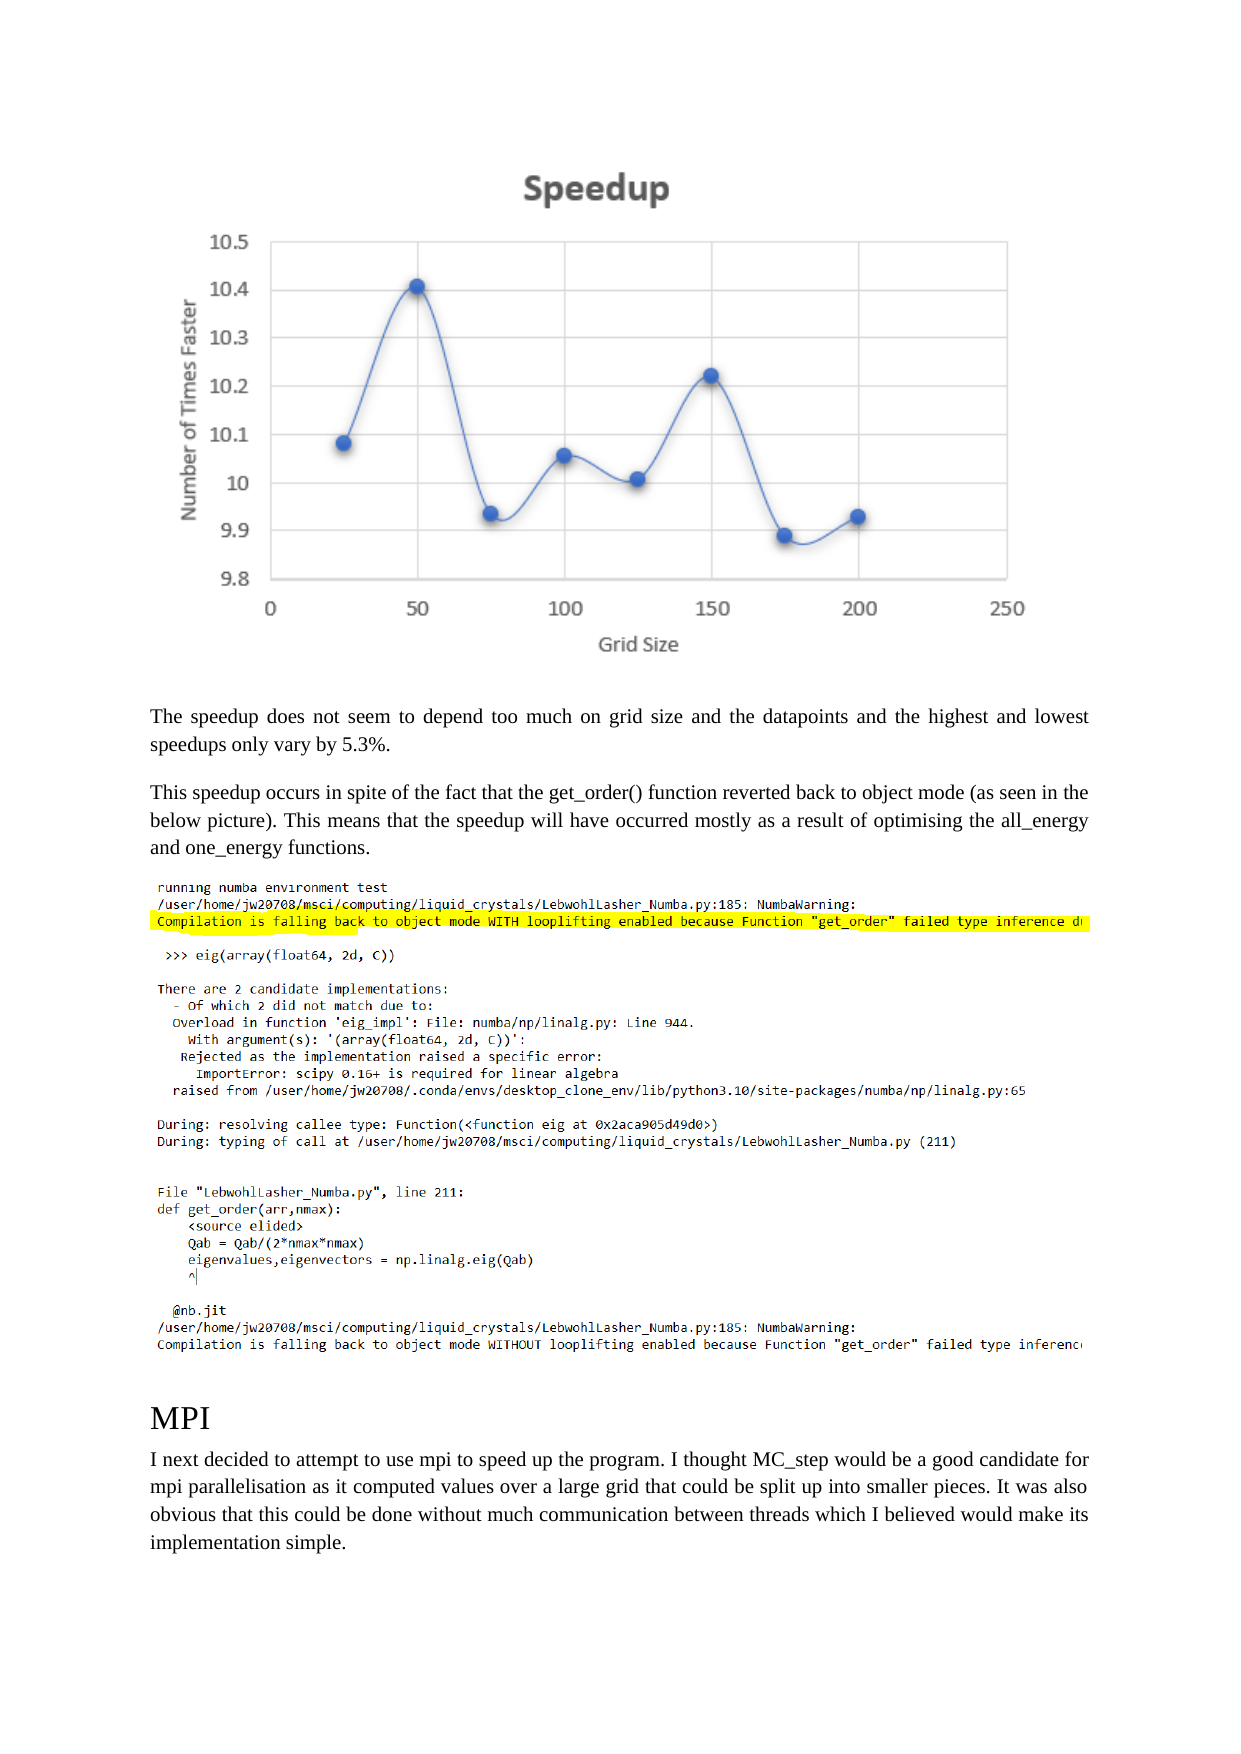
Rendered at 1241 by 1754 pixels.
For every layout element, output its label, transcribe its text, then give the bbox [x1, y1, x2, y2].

subtitle MPI [150, 1399, 1090, 1437]
text This speedup occurs in spite of the fact that the get_order() function reverted back to object mode (as seen in the below picture). This means that the speedup will have occurred mostly as a result of optimising the all_energy and one_energy functions. [150, 780, 1090, 859]
text I next decided to attempt to use mpi to speed up the program. I thought MC_step would be a good candidate for mpi parallelisation as it computed values over a large grid that could be split up into smaller pieces. It was also obvious that this could be done without much communication between threads which I believed would make its implementation simple. [150, 1447, 1090, 1554]
text The speedup does not seem to depend too much on grid size and the datapoints and the highest and lowest speedups only vary by 5.3%. [150, 704, 1090, 756]
picture [150, 883, 1091, 1364]
picture [150, 150, 1049, 680]
